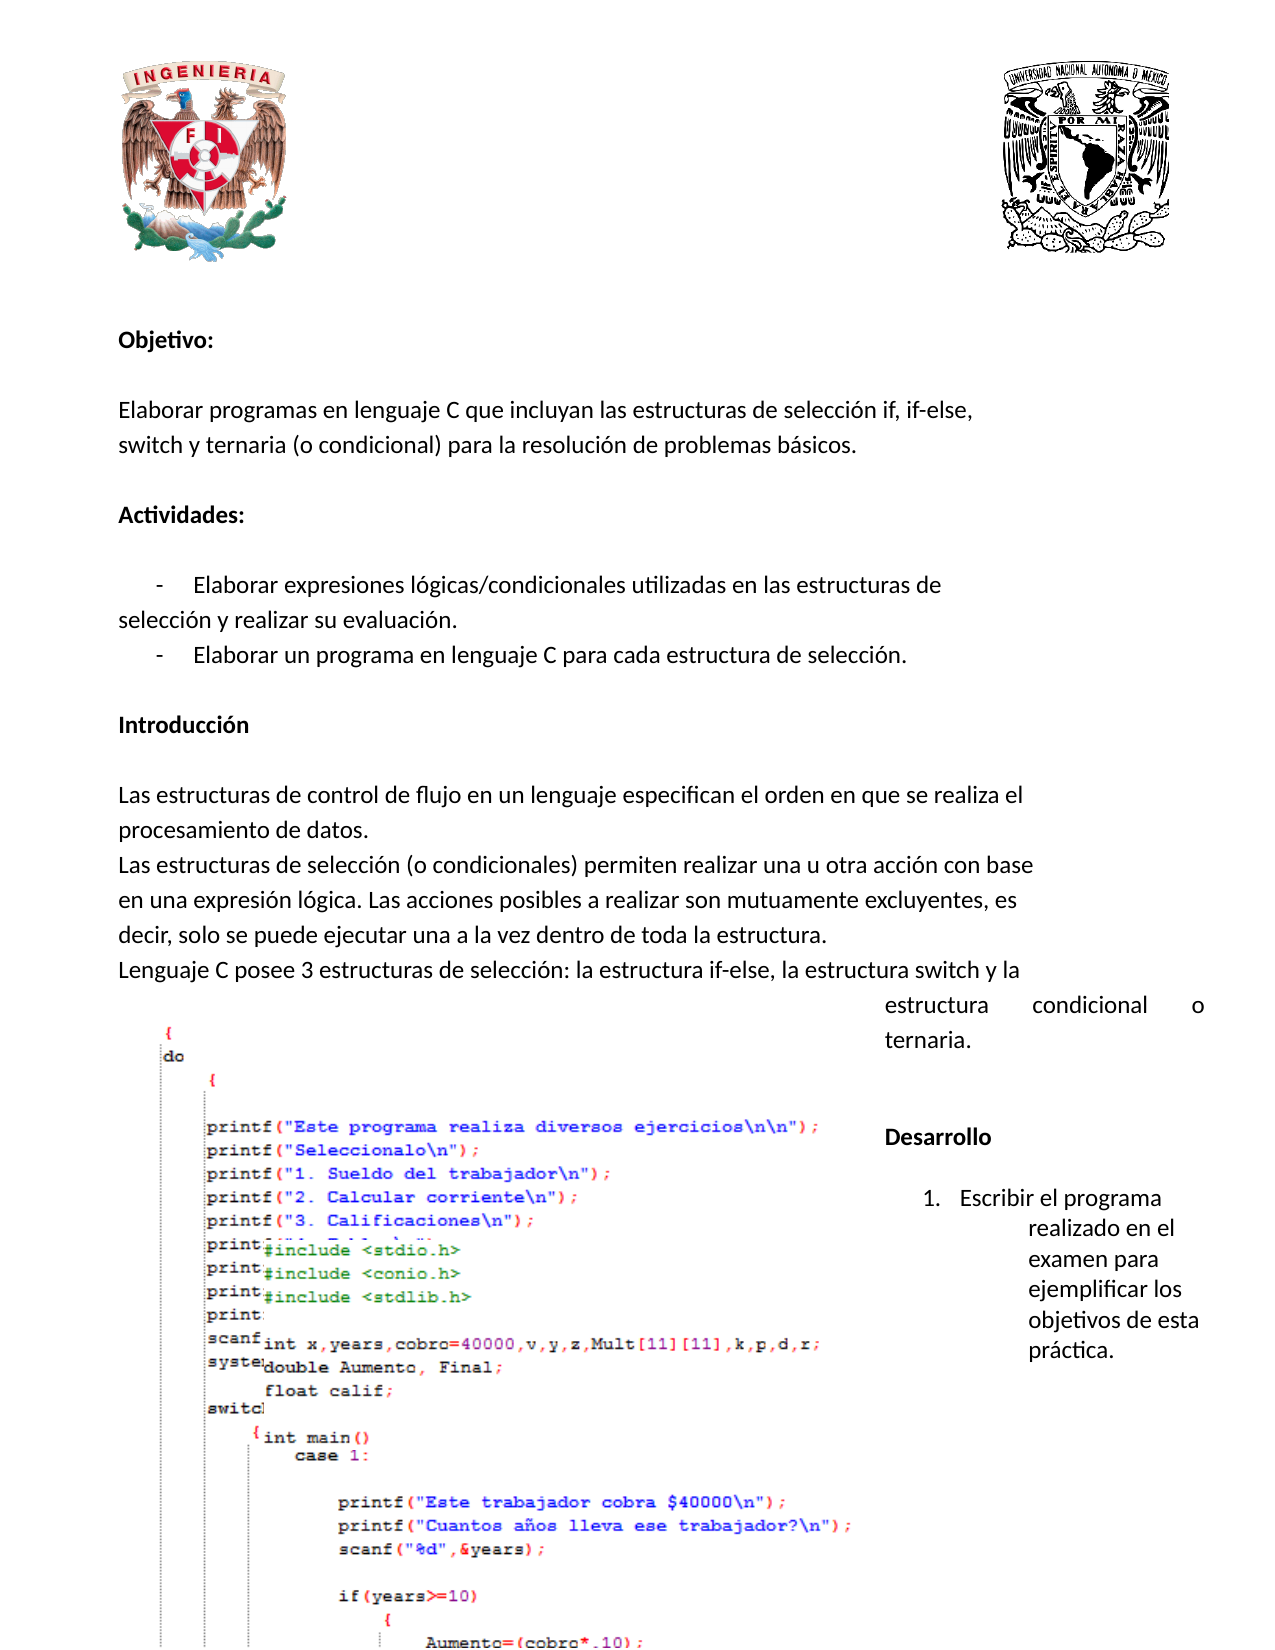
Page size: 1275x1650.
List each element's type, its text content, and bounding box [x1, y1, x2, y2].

text selección y realizar su evaluación. [118, 605, 1205, 635]
text switch y ternaria (o condicional) para la resolución de problemas básicos. [118, 430, 1205, 460]
text Las estructuras de selección (o condicionales) permiten realizar una u otra acción con base [118, 850, 1205, 880]
text Las estructuras de control de flujo en un lenguaje especifican el orden en que se realiza el [118, 780, 1205, 810]
text en una expresión lógica. Las acciones posibles a realizar son mutuamente excluyentes, es [118, 885, 1205, 915]
text decir, solo se puede ejecutar una a la vez dentro de toda la estructura. [118, 920, 1205, 950]
text Desarrollo [118, 1086, 1205, 1116]
picture [1000, 60, 1169, 251]
list Escribir el programa realizado en el examen para ejemplificar los objetivos de esta práctica. [156, 1147, 1205, 1177]
text Elaborar programas en lenguaje C que incluyan las estructuras de selección if, if-else, [118, 395, 1205, 425]
text Actividades: [118, 500, 1205, 530]
text procesamiento de datos. [118, 815, 1205, 845]
text Lenguaje C posee 3 estructuras de selección: la estructura if-else, la estructura switch y la [118, 955, 1205, 985]
picture [118, 59, 289, 264]
text estructura condicional o ternaria. [118, 990, 1205, 1020]
text Objetivo: [118, 325, 1205, 355]
list Elaborar un programa en lenguaje C para cada estructura de selección. [156, 640, 1205, 670]
text Introducción [118, 710, 1205, 740]
list Elaborar expresiones lógicas/condicionales utilizadas en las estructuras de [156, 570, 1205, 600]
